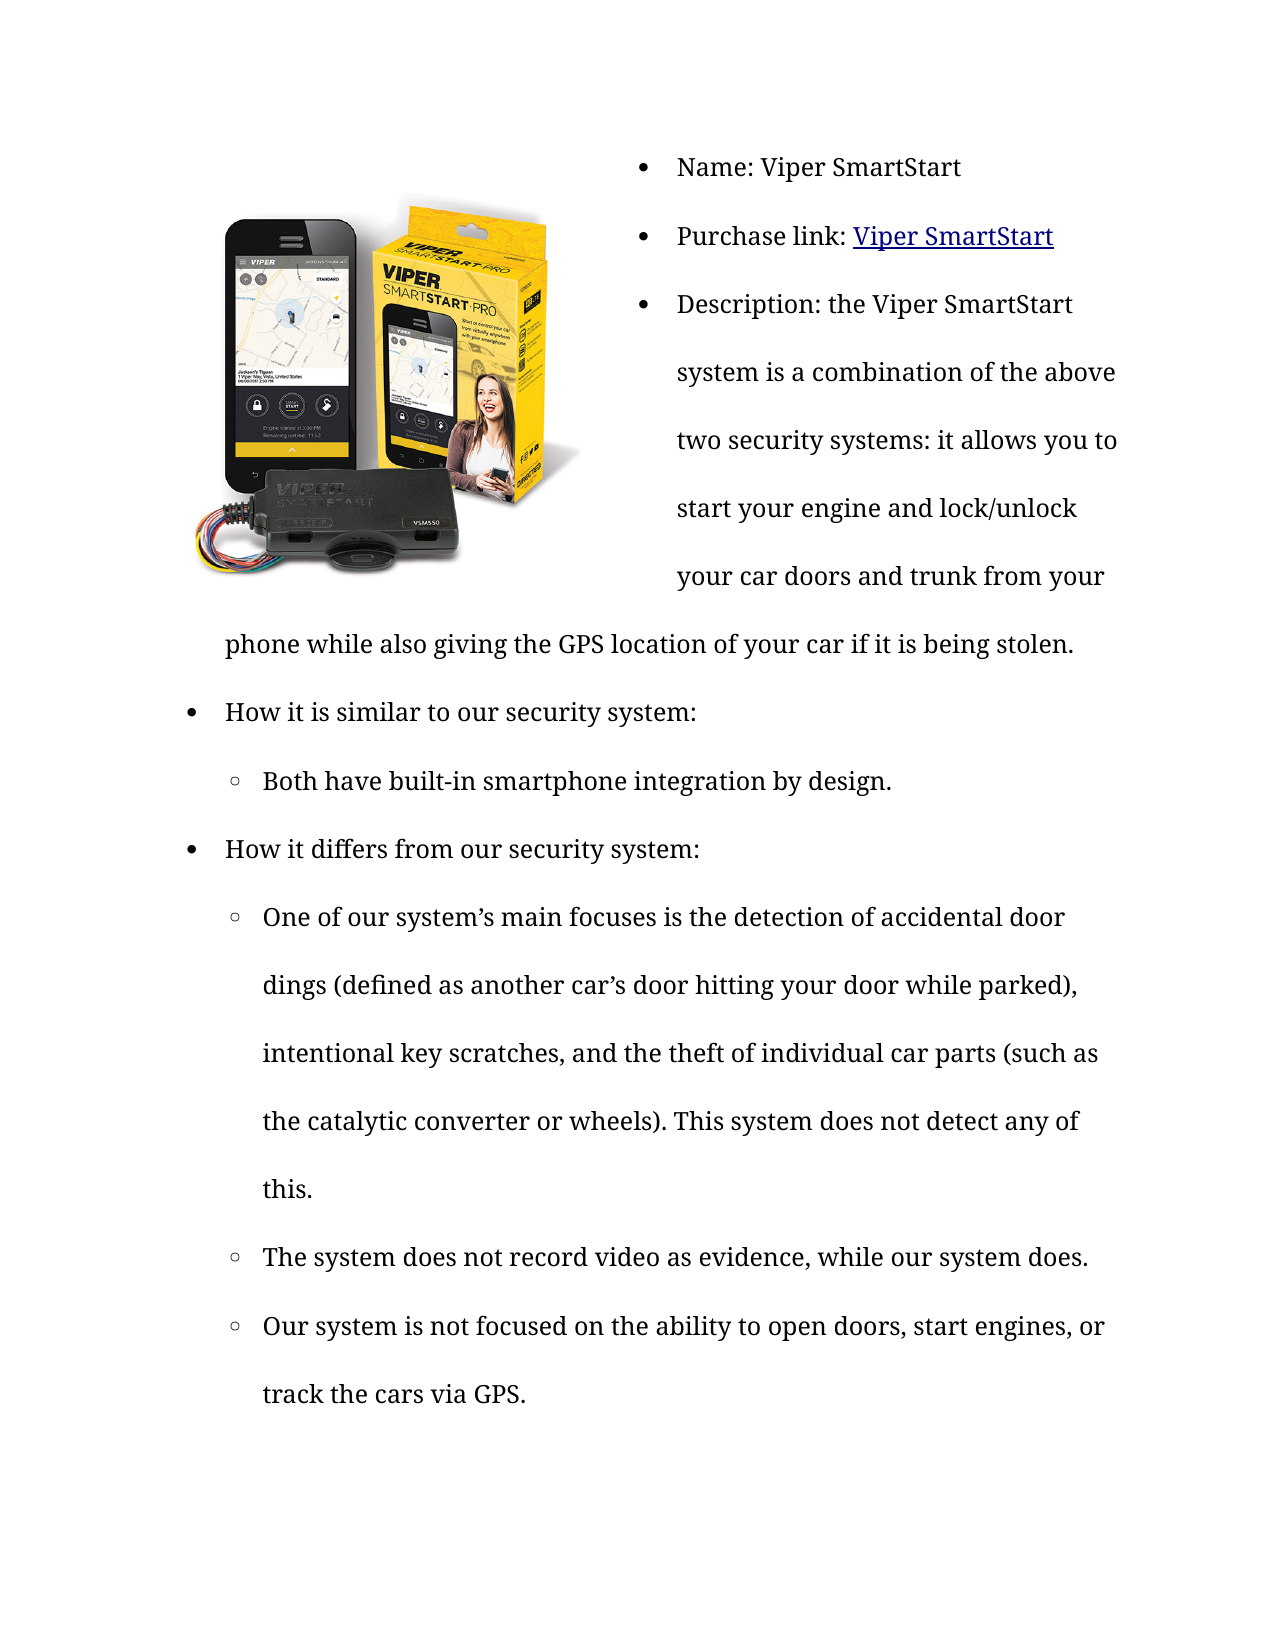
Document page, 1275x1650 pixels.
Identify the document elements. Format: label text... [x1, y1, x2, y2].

list How it is similar to our security system: [187, 695, 1125, 729]
list Name: Viper SmartStart [602, 150, 1125, 184]
list Description: the Viper SmartStart system is a combination of the above two security systems: it allows you to start your engine and lock/unlock your car doors and trunk from your phone while also giving the GPS location of your car if it is being stolen. [187, 286, 1125, 661]
list Purchase link: Viper SmartStart [602, 218, 1125, 252]
picture [150, 150, 602, 602]
list How it differs from our security system: [187, 831, 1125, 865]
list The system does not record video as evidence, while our system does. [225, 1240, 1125, 1274]
list One of our system’s main focuses is the detection of accidental door dings (defined as another car’s door hitting your door while parked), intentional key scratches, and the theft of individual car parts (such as the catalytic converter or wheels). This system does not detect any of this. [225, 899, 1125, 1206]
list Our system is not focused on the ability to open doors, start engines, or track the cars via GPS. [225, 1308, 1125, 1410]
list Both have built-in smartphone integration by design. [225, 763, 1125, 797]
